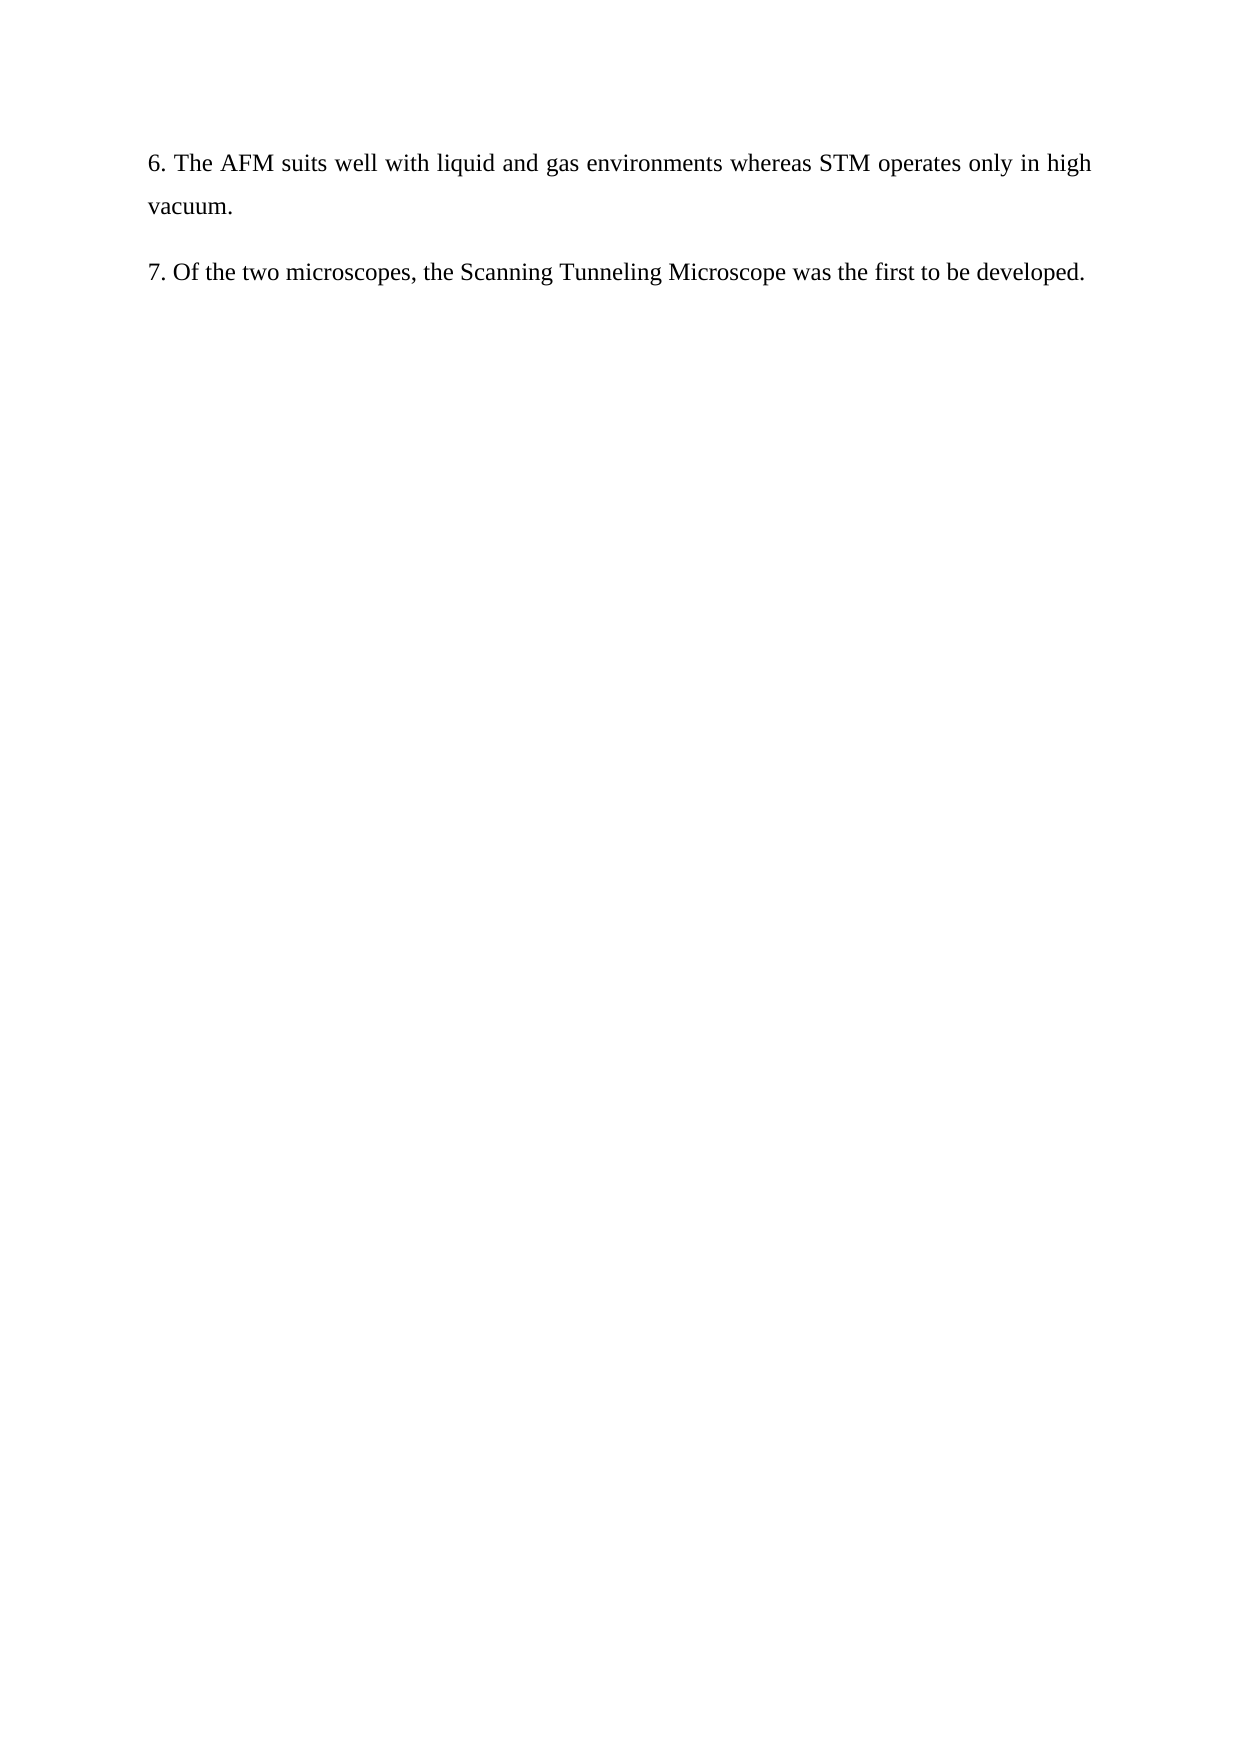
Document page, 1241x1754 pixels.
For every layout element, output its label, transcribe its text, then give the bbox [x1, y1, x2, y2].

text 7. Of the two microscopes, the Scanning Tunneling Microscope was the first to be developed. [148, 257, 1093, 286]
text 6. The AFM suits well with liquid and gas environments whereas STM operates only in high vacuum. [148, 148, 1093, 219]
